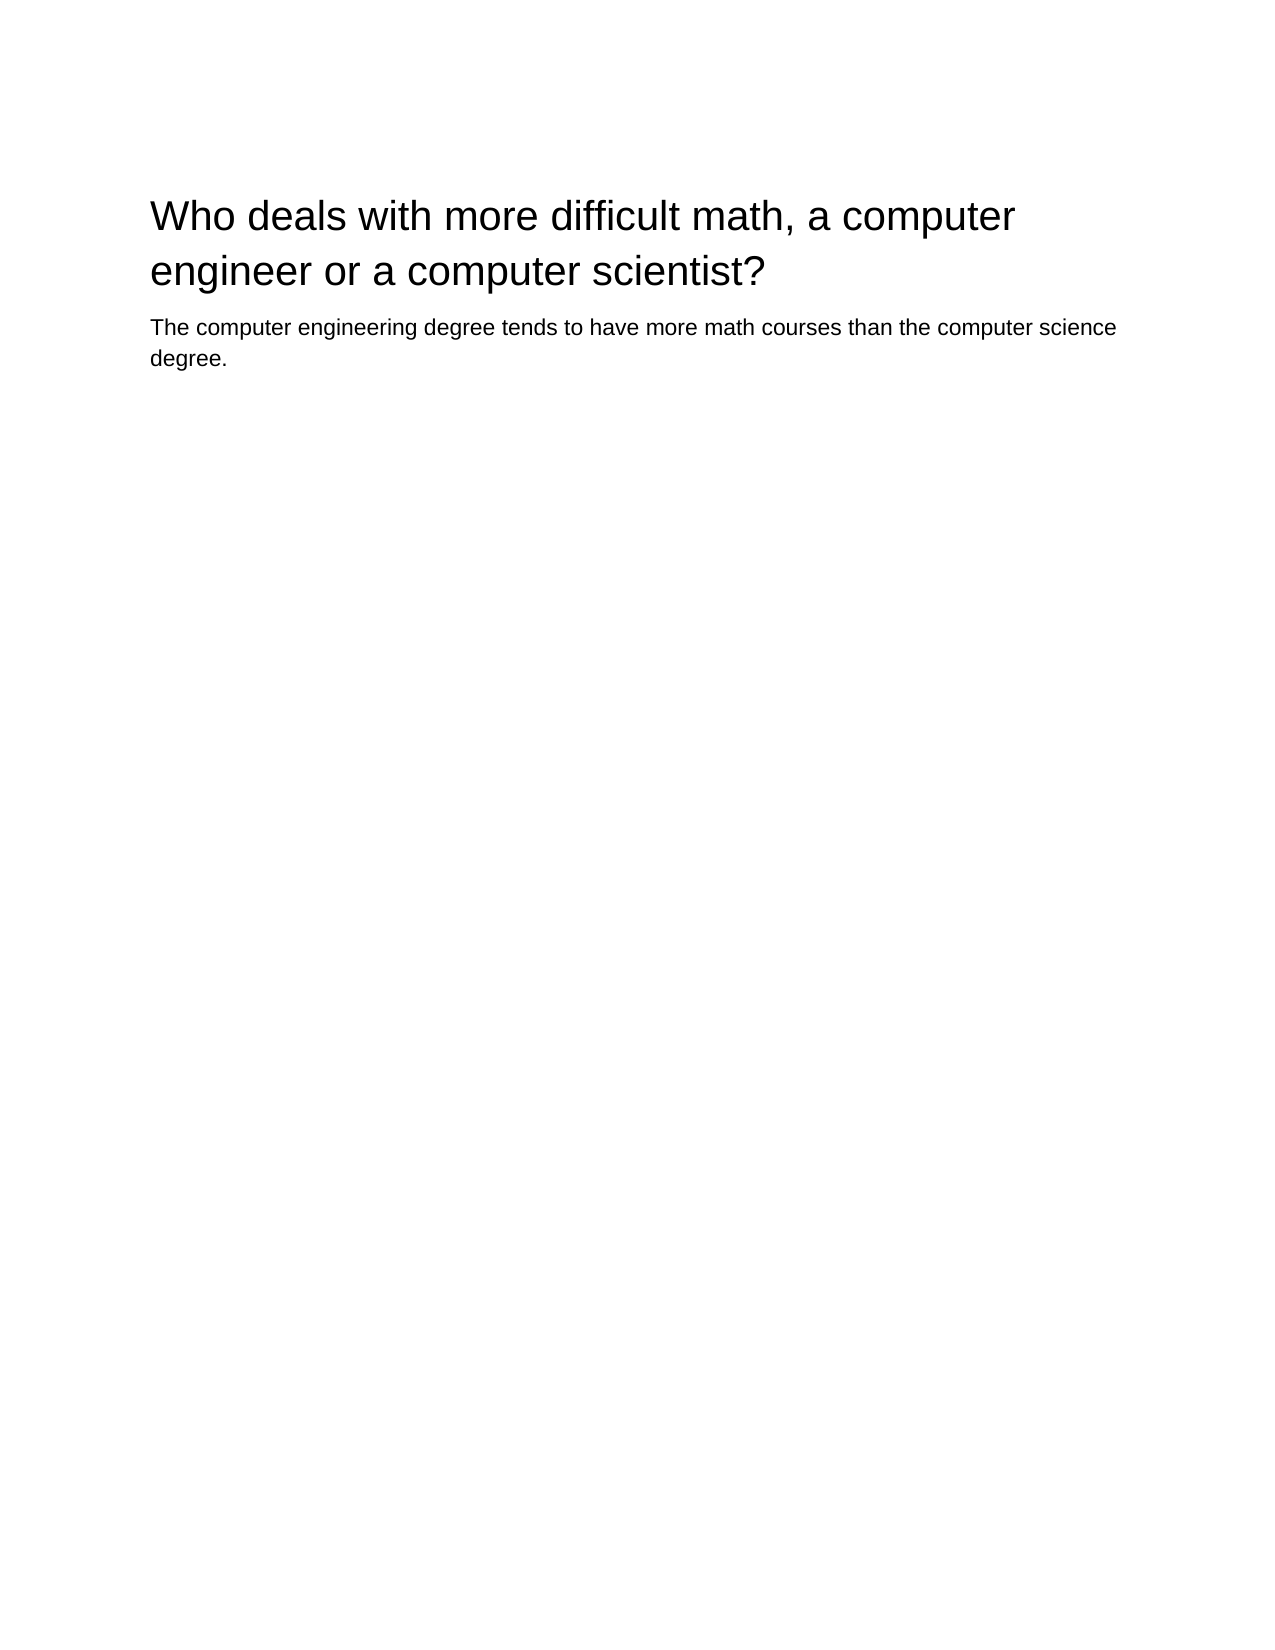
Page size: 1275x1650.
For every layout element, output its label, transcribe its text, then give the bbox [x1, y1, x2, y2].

text The computer engineering degree tends to have more math courses than the computer science degree. [150, 314, 1125, 371]
subtitle Who deals with more difficult math, a computer engineer or a computer scientist? [150, 192, 1125, 295]
